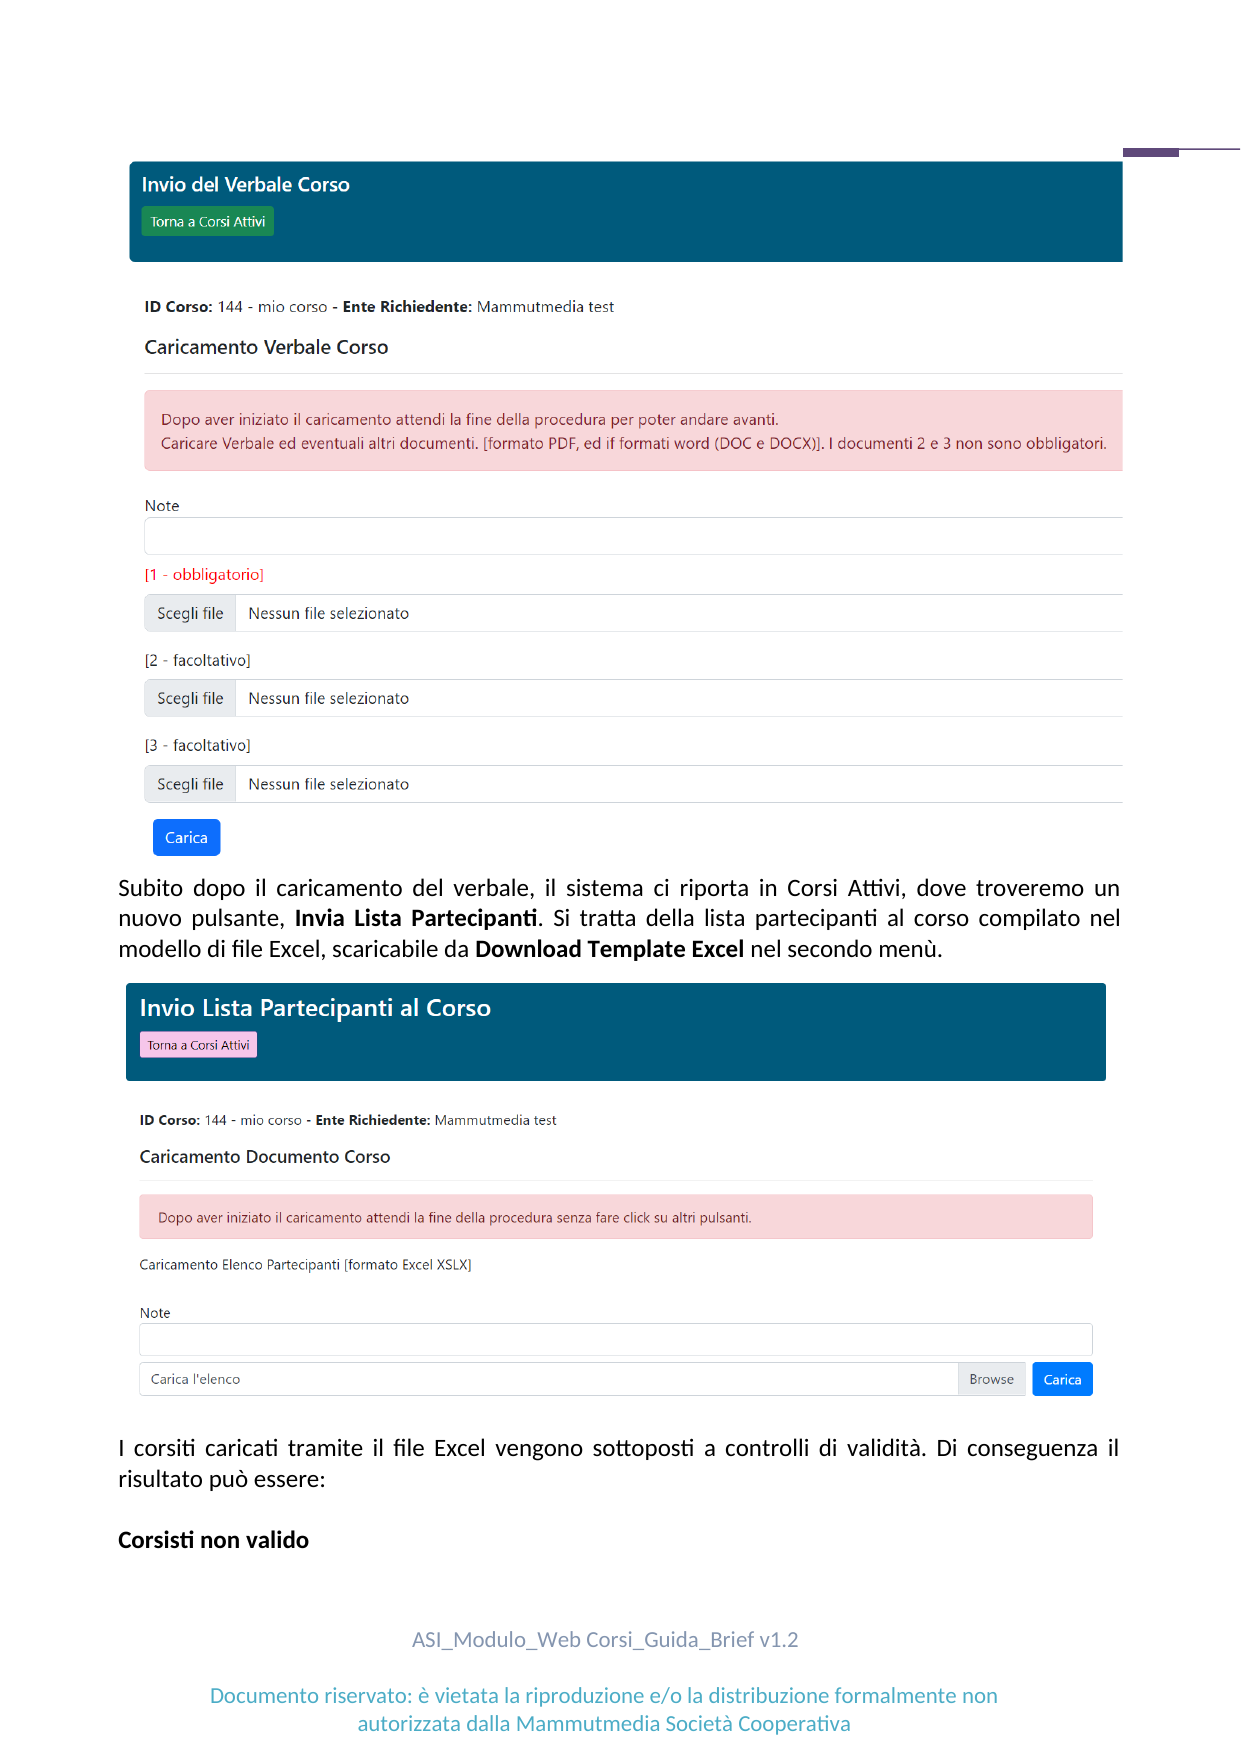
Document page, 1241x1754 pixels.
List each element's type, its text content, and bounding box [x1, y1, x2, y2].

text Subito dopo il caricamento del verbale, il sistema ci riporta in Corsi Attivi, dove troveremo un nuovo pulsante, Invia Lista Partecipanti. Si tratta della lista partecipanti al corso compilato nel modello di file Excel, scaricabile da Download Template Excel nel secondo menù. [118, 872, 1122, 963]
picture [118, 147, 1123, 872]
picture [283, 182, 291, 189]
picture [205, 177, 217, 191]
picture [299, 179, 308, 191]
picture [160, 182, 168, 191]
picture [330, 186, 346, 191]
picture [226, 178, 230, 188]
picture [311, 182, 320, 191]
picture [237, 183, 246, 191]
picture [171, 182, 182, 191]
text I corsiti caricati tramite il file Excel vengono sottoposti a controlli di validità. Di conseguenza il risultato può essere: [118, 1432, 1122, 1493]
picture [142, 207, 273, 235]
text Corsisti non valido [118, 1524, 1122, 1554]
picture [192, 177, 202, 191]
picture [256, 177, 264, 191]
picture [268, 183, 275, 191]
picture [118, 963, 1123, 1432]
